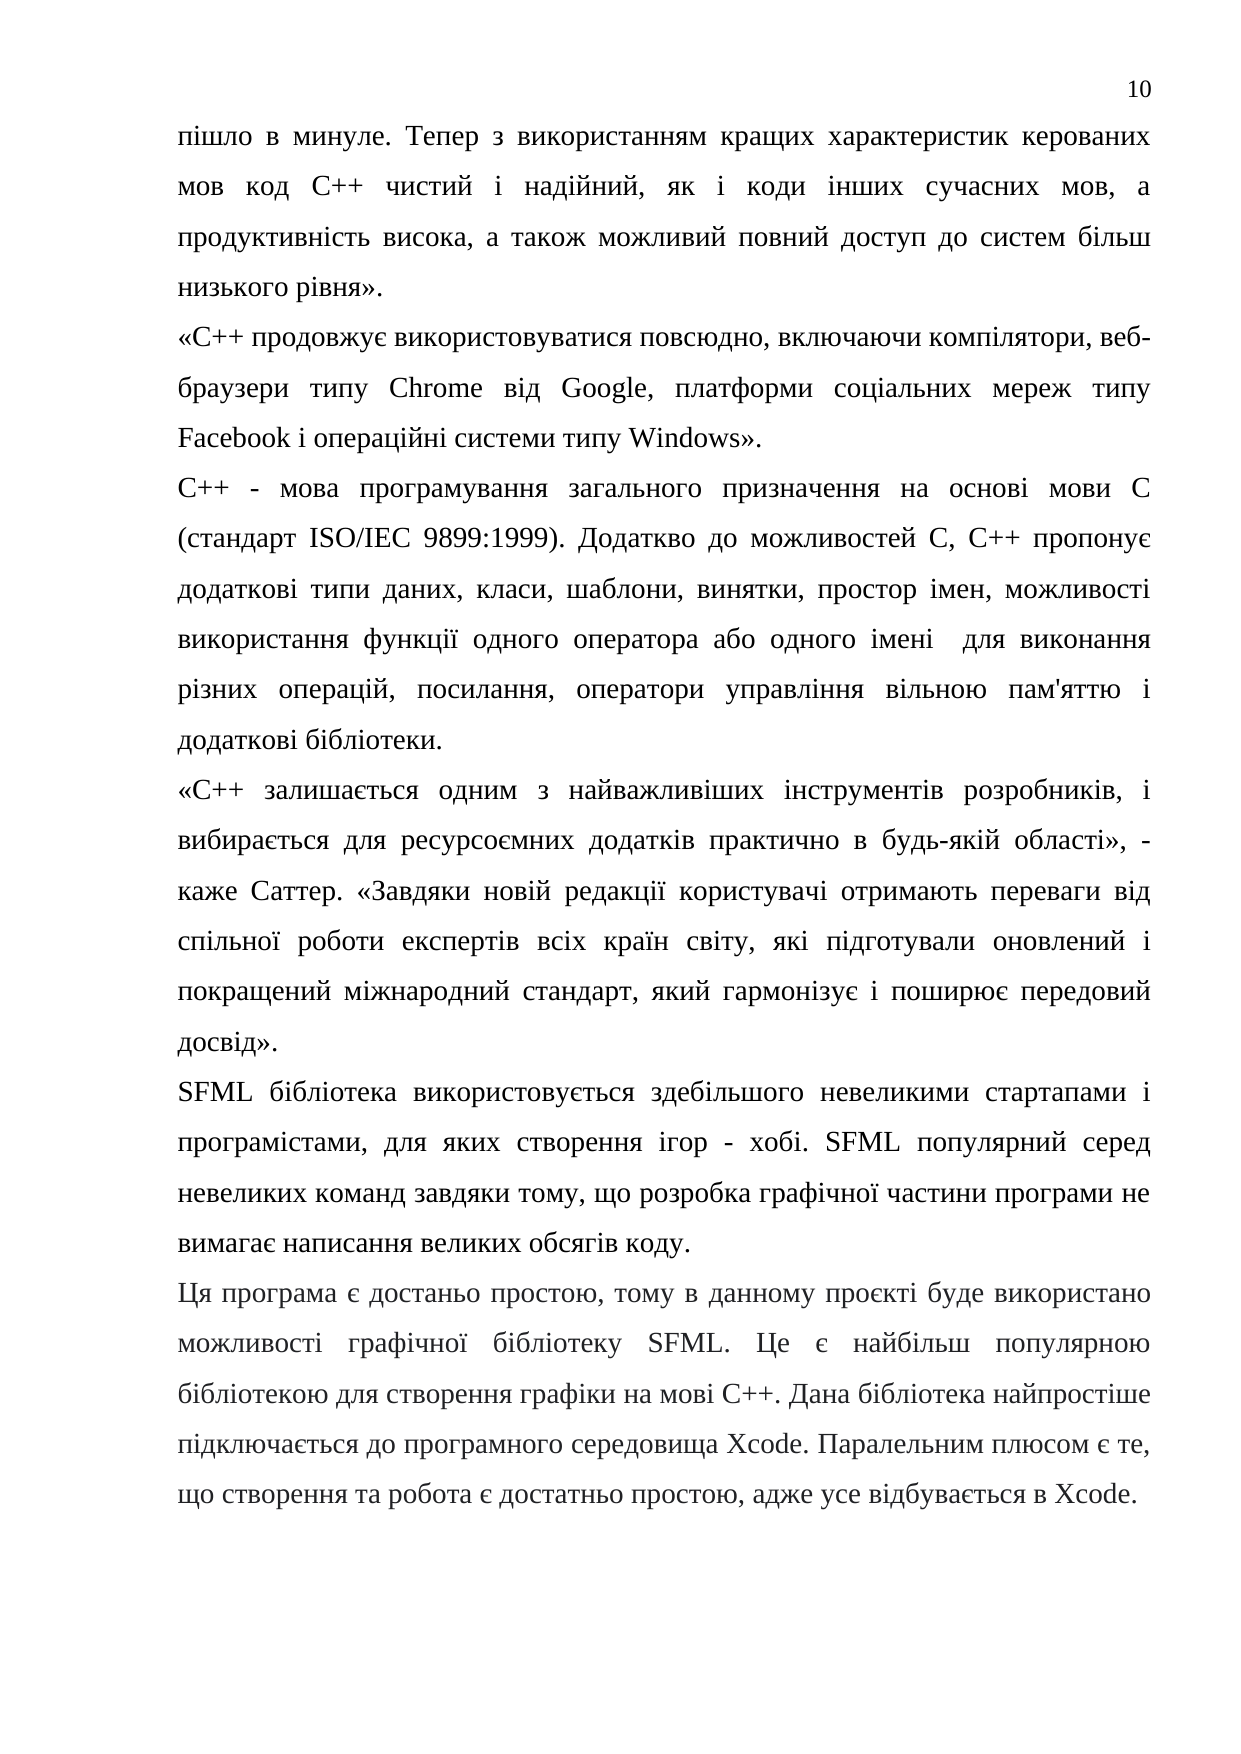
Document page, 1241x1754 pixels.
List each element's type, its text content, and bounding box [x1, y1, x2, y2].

text «С++ продовжує використовуватися повсюдно, включаючи компілятори, веб-браузери типу Chrome від Google, платформи соціальних мереж типу Facebook і операційні системи типу Windows». [177, 319, 1152, 453]
text SFML бібліотека використовується здебільшого невеликими стартапами і програмістами, для яких створення ігор - хобі. SFML популярний серед невеликих команд завдяки тому, що розробка графічної частини програми не вимагає написання великих обсягів коду. [177, 1074, 1152, 1258]
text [177, 118, 1152, 303]
text C++ - мова програмування загального призначення на основі мови C (стандарт ISO/IEC 9899:1999). Додаткво до можливостей C, C++ пропонує додаткові типи даних, класи, шаблони, винятки, простор імен, можливості використання функції одного оператора або одного імені для виконання різних операцій, посилання, оператори управління вільною пам'яттю і додаткові бібліотеки. [177, 470, 1152, 755]
text «C++ залишається одним з найважливіших інструментів розробників, і вибирається для ресурсоємних додатків практично в будь-якій області», - каже Саттер. «Завдяки новій редакції користувачі отримають переваги від спільної роботи експертів всіх країн світу, які підготували оновлений і покращений міжнародний стандарт, який гармонізує і поширює передовий досвід». [177, 772, 1152, 1057]
text Ця програма є достаньо простою, тому в данному проєкті буде використано можливості графічної бібліотеку SFML. Це є найбільш популярною бібліотекою для створення графіки на мові С++. Дана бібліотека найпростіше підключається до програмного середовища Xcode. Паралельним плюсом є те, що створення та робота є достатньо простою, адже усе відбувається в Xcode. [177, 1275, 1152, 1510]
